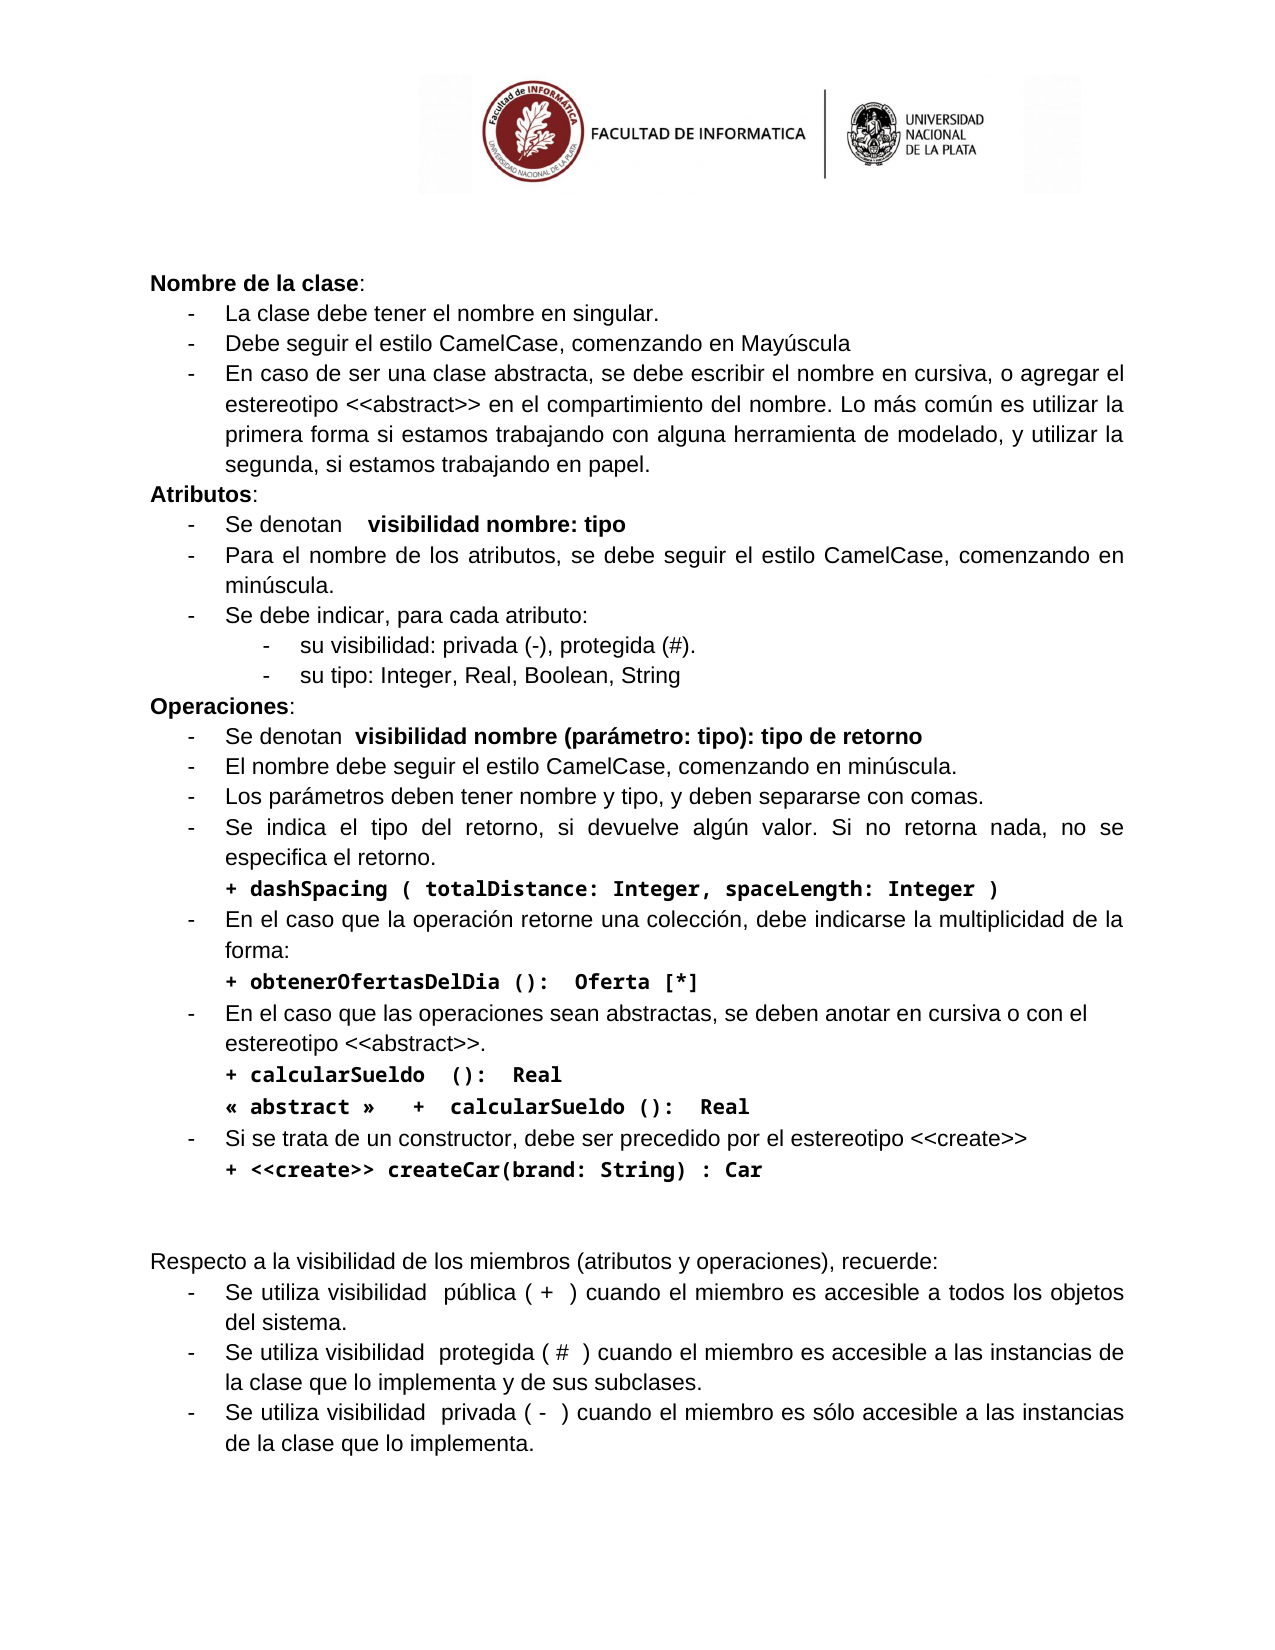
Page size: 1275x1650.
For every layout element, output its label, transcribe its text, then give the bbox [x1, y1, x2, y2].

list La clase debe tener el nombre en singular. [187, 300, 1125, 326]
list Para el nombre de los atributos, se debe seguir el estilo CamelCase, comenzando en minúscula. [187, 542, 1125, 598]
text + calcularSueldo ​ (): ​ Real [225, 1060, 1125, 1088]
text Nombre de la clase: [150, 270, 1125, 296]
list Se utiliza visibilidad ​ protegida (​ # ​ ) cuando el miembro es accesible a las instancias de la clase que lo implementa y de sus subclases. [187, 1339, 1125, 1396]
text Operaciones: [150, 693, 1125, 719]
text + <<create>> createCar(brand: String) : Car [150, 1155, 1125, 1184]
text Respecto a la visibilidad de los miembros (atributos y operaciones), recuerde: [150, 1248, 1125, 1275]
picture [419, 75, 1081, 194]
list En el caso que las operaciones sean abstractas, se deben anotar en cursiva o con el estereotipo <<abstract>>. [187, 999, 1125, 1056]
list Se denotan visibilidad nombre (parámetro: tipo): tipo de retorno [187, 723, 1125, 749]
list En caso de ser una clase abstracta, se debe escribir el nombre en cursiva, o agregar el estereotipo <<abstract>> en el compartimiento del nombre. Lo más común es utilizar la primera forma si estamos trabajando con alguna herramienta de modelado, y utilizar la segunda, si estamos trabajando en papel. [187, 360, 1125, 477]
list Se utiliza visibilidad ​ pública​​ (​ + ​ ) cuando el miembro es accesible a todos los objetos del sistema. [187, 1278, 1125, 1335]
list Se debe indicar, para cada atributo: [187, 602, 1125, 628]
list Se denotan visibilidad nombre: tipo [187, 511, 1125, 538]
list El nombre debe seguir el estilo CamelCase, comenzando en minúscula. [187, 753, 1125, 779]
list su visibilidad: privada (-), protegida (#). [262, 632, 1125, 658]
text +​ dashSpacing​ ( ​totalDistance: Integer, spaceLength: Integer​ ) [225, 874, 1125, 902]
list En el caso que la operación retorne una colección, debe indicarse la multiplicidad de la forma: [187, 906, 1125, 963]
list Debe seguir el estilo CamelCase, comenzando en Mayúscula [187, 330, 1125, 356]
list Si se trata de un constructor, debe ser precedido por el estereotipo <<create>> [187, 1125, 1125, 1151]
text «​ abstract​ » ​ ​ + ​ calcularSueldo​ ():​ ​ Real [225, 1092, 1125, 1121]
text Atributos: [150, 481, 1125, 507]
list su tipo: Integer, Real, Boolean, String [262, 662, 1125, 689]
list Los parámetros deben tener nombre y tipo, y deben separarse con comas. [187, 783, 1125, 809]
text +​ obtenerOfertasDelDia​ ():​ ​ Oferta​ [*] [225, 967, 1125, 995]
list Se utiliza visibilidad ​ privada (​ - ​ ) cuando el miembro es sólo accesible a las instancias de la clase que lo implementa. [187, 1399, 1125, 1456]
list Se indica el tipo del retorno, si devuelve algún valor. Si no retorna nada, no se especifica el retorno. [187, 813, 1125, 870]
